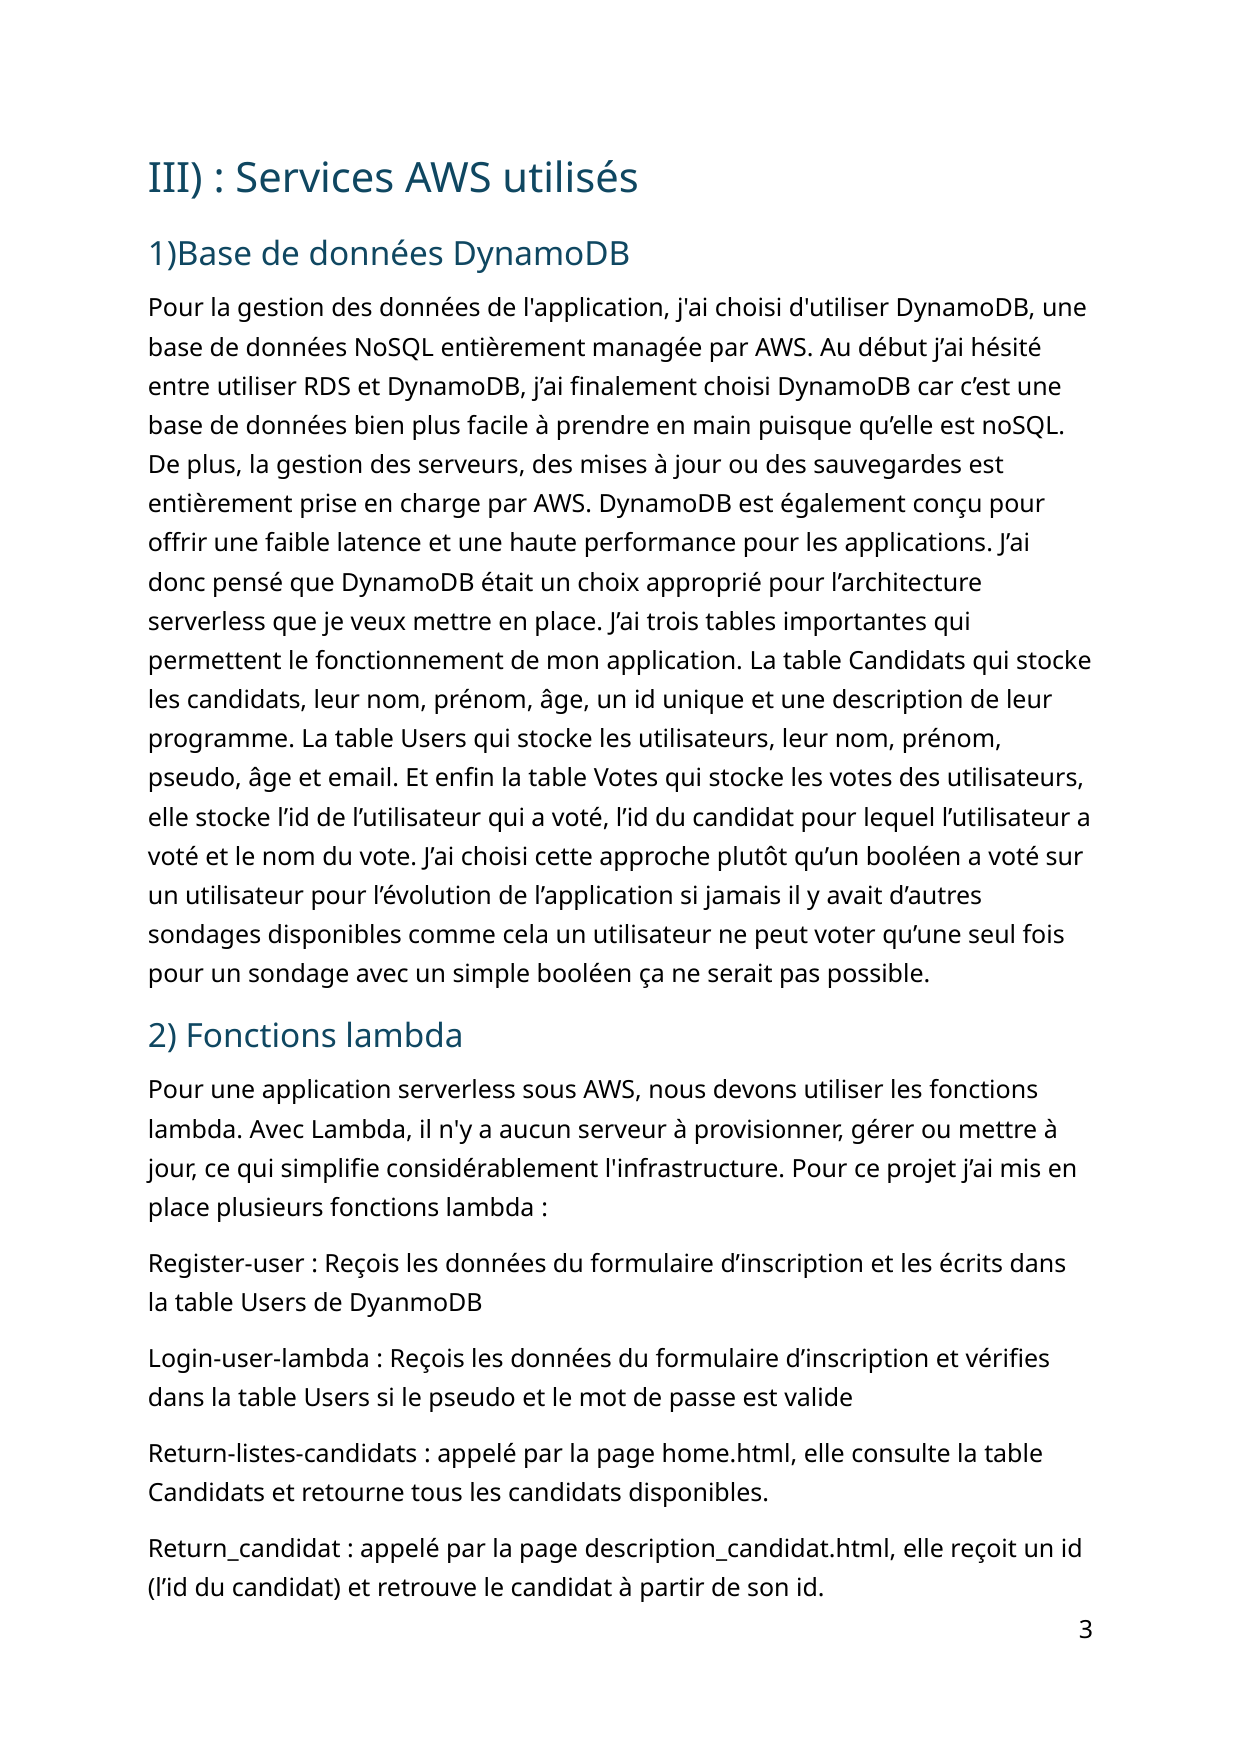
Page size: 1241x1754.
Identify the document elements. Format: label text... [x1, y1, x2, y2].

text Register-user : Reçois les données du formulaire d’inscription et les écrits dans la table Users de DyanmoDB [148, 1246, 1093, 1319]
text Return_candidat : appelé par la page description_candidat.html, elle reçoit un id (l’id du candidat) et retrouve le candidat à partir de son id. [148, 1531, 1093, 1604]
text Return-listes-candidats : appelé par la page home.html, elle consulte la table Candidats et retourne tous les candidats disponibles. [148, 1436, 1093, 1509]
text Pour la gestion des données de l'application, j'ai choisi d'utiliser DynamoDB, une base de données NoSQL entièrement managée par AWS. Au début j’ai hésité entre utiliser RDS et DynamoDB, j’ai finalement choisi DynamoDB car c’est une base de données bien plus facile à prendre en main puisque qu’elle est noSQL. De plus, la gestion des serveurs, des mises à jour ou des sauvegardes est entièrement prise en charge par AWS. DynamoDB est également conçu pour offrir une faible latence et une haute performance pour les applications. J’ai donc pensé que DynamoDB était un choix approprié pour l’architecture serverless que je veux mettre en place. J’ai trois tables importantes qui permettent le fonctionnement de mon application. La table Candidats qui stocke les candidats, leur nom, prénom, âge, un id unique et une description de leur programme. La table Users qui stocke les utilisateurs, leur nom, prénom, pseudo, âge et email. Et enfin la table Votes qui stocke les votes des utilisateurs, elle stocke l’id de l’utilisateur qui a voté, l’id du candidat pour lequel l’utilisateur a voté et le nom du vote. J’ai choisi cette approche plutôt qu’un booléen a voté sur un utilisateur pour l’évolution de l’application si jamais il y avait d’autres sondages disponibles comme cela un utilisateur ne peut voter qu’une seul fois pour un sondage avec un simple booléen ça ne serait pas possible. [148, 290, 1093, 990]
text Pour une application serverless sous AWS, nous devons utiliser les fonctions lambda. Avec Lambda, il n'y a aucun serveur à provisionner, gérer ou mettre à jour, ce qui simplifie considérablement l'infrastructure. Pour ce projet j’ai mis en place plusieurs fonctions lambda : [148, 1072, 1093, 1224]
subtitle III) : Services AWS utilisés [148, 148, 1093, 204]
text Login-user-lambda : Reçois les données du formulaire d’inscription et vérifies dans la table Users si le pseudo et le mot de passe est valide [148, 1341, 1093, 1414]
subtitle 2) Fonctions lambda [148, 1012, 1093, 1057]
subtitle 1)Base de données DynamoDB [148, 229, 1093, 275]
